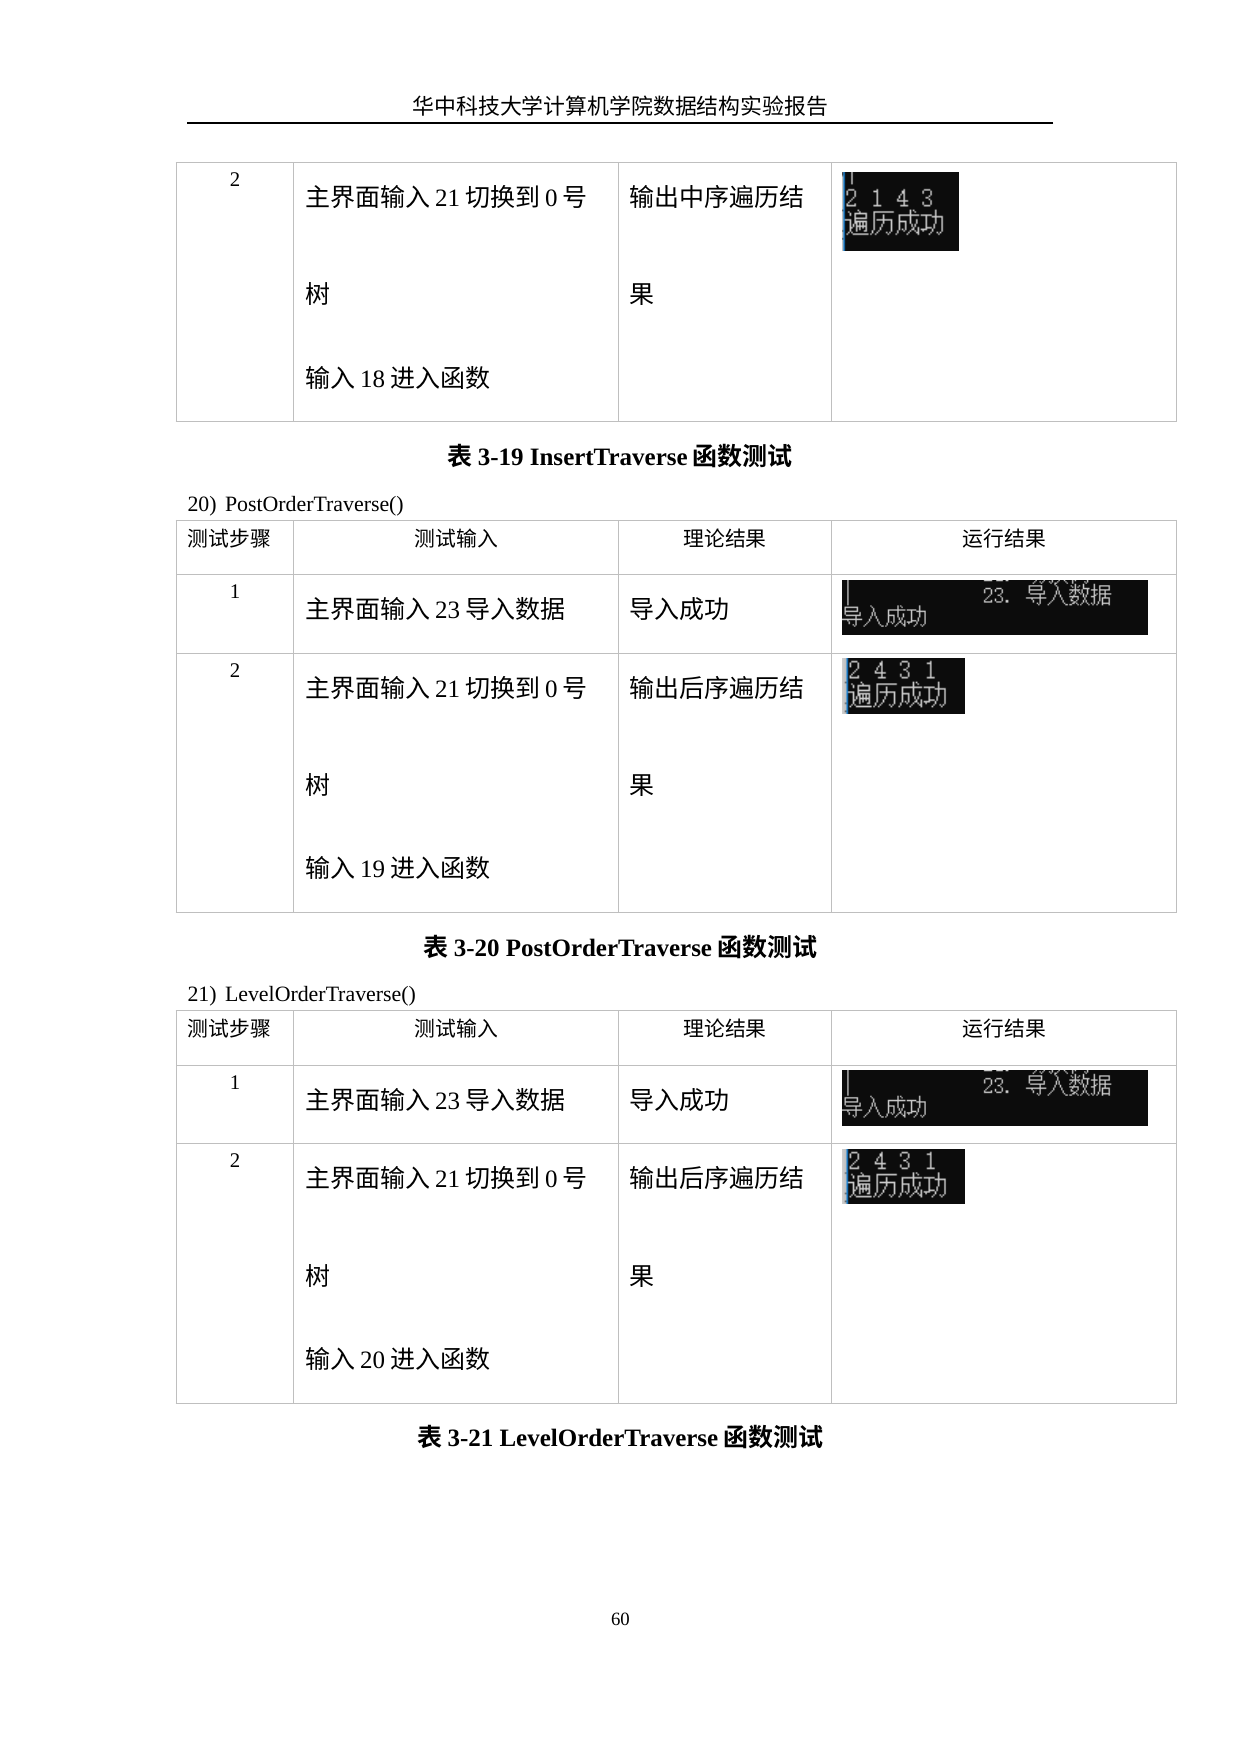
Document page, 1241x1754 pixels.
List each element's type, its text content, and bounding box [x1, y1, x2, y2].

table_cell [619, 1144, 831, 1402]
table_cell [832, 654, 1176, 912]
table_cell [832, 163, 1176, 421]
picture [842, 580, 1148, 635]
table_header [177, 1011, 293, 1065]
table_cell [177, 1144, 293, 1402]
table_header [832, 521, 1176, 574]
text 表3-19 InsertTraverse函数测试 [187, 422, 1053, 487]
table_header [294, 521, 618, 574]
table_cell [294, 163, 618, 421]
list LevelOrderTraverse() [187, 978, 1053, 1010]
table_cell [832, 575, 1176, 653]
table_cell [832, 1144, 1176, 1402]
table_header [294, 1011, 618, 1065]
text 表3-20 PostOrderTraverse函数测试 [187, 913, 1053, 978]
picture [842, 1149, 965, 1204]
picture [842, 172, 959, 251]
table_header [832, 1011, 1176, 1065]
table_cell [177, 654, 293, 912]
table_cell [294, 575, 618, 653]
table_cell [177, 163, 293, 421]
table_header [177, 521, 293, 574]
list PostOrderTraverse() [187, 487, 1053, 520]
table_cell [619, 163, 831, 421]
picture [842, 1070, 1148, 1126]
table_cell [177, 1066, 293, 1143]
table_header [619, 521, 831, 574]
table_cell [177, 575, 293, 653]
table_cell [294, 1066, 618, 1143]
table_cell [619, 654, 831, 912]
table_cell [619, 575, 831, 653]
text 表3-21 LevelOrderTraverse函数测试 [187, 1404, 1053, 1468]
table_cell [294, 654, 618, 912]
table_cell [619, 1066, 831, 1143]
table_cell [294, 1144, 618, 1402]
picture [842, 658, 965, 714]
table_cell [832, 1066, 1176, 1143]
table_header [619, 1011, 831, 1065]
